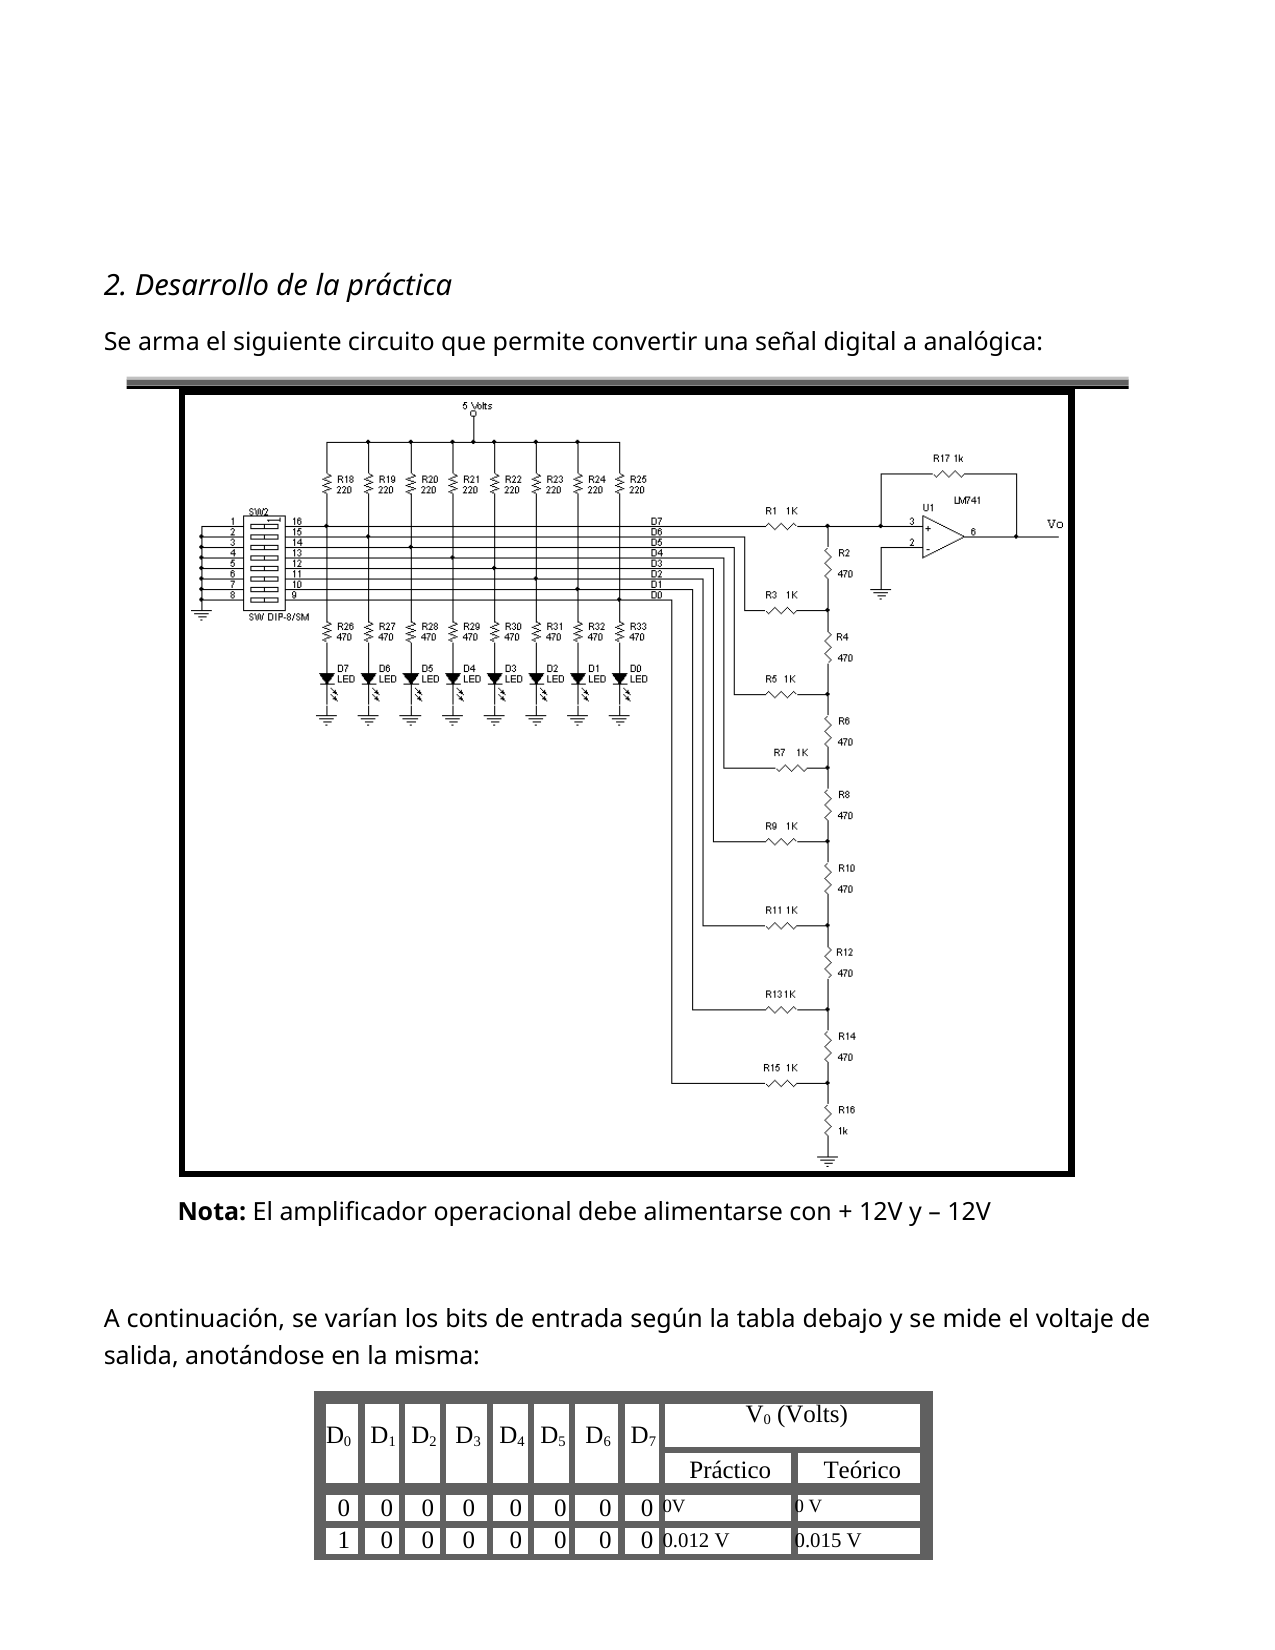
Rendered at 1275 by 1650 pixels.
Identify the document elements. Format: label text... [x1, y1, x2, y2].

table_header D0 [326, 1404, 358, 1483]
table_cell 0 V [798, 1495, 920, 1521]
table_cell 0.012 V [665, 1528, 791, 1554]
table_header D7 [625, 1404, 659, 1483]
table_cell 0 [446, 1528, 487, 1554]
table_cell Práctico [665, 1453, 791, 1483]
table_cell 0V [665, 1495, 791, 1521]
table_cell 0 [575, 1495, 618, 1521]
table_cell 0 [493, 1528, 528, 1554]
table_header D2 [405, 1404, 440, 1483]
table_header V0 (Volts) [665, 1404, 920, 1447]
picture [191, 402, 1063, 1167]
table_cell 0 [405, 1495, 440, 1521]
table_cell 0 [405, 1528, 440, 1554]
table_header D4 [493, 1404, 528, 1483]
text Nota: El amplificador operacional debe alimentarse con + 12V y – 12V [103, 1194, 1152, 1228]
table_header D6 [575, 1404, 618, 1483]
table_header D5 [534, 1404, 569, 1483]
table_header D1 [365, 1404, 399, 1483]
table_cell 0 [534, 1495, 569, 1521]
text A continuación, se varían los bits de entrada según la tabla debajo y se mide el voltaje de salida, anotándose en la misma: [103, 1301, 1152, 1372]
table_cell 0 [534, 1528, 569, 1554]
table_cell Teórico [798, 1453, 920, 1483]
text 2. Desarrollo de la práctica [103, 264, 1152, 303]
table_cell 0 [625, 1495, 659, 1521]
table_header D3 [446, 1404, 487, 1483]
text Se arma el siguiente circuito que permite convertir una señal digital a analógica: [103, 323, 1152, 357]
table_cell 0 [493, 1495, 528, 1521]
table_cell 0.015 V [798, 1528, 920, 1554]
table_cell 1 [326, 1528, 358, 1554]
table_cell 0 [446, 1495, 487, 1521]
table_cell 0 [365, 1495, 399, 1521]
table_cell 0 [365, 1528, 399, 1554]
table_cell 0 [326, 1495, 358, 1521]
table_cell 0 [625, 1528, 659, 1554]
table_cell 0 [575, 1528, 618, 1554]
